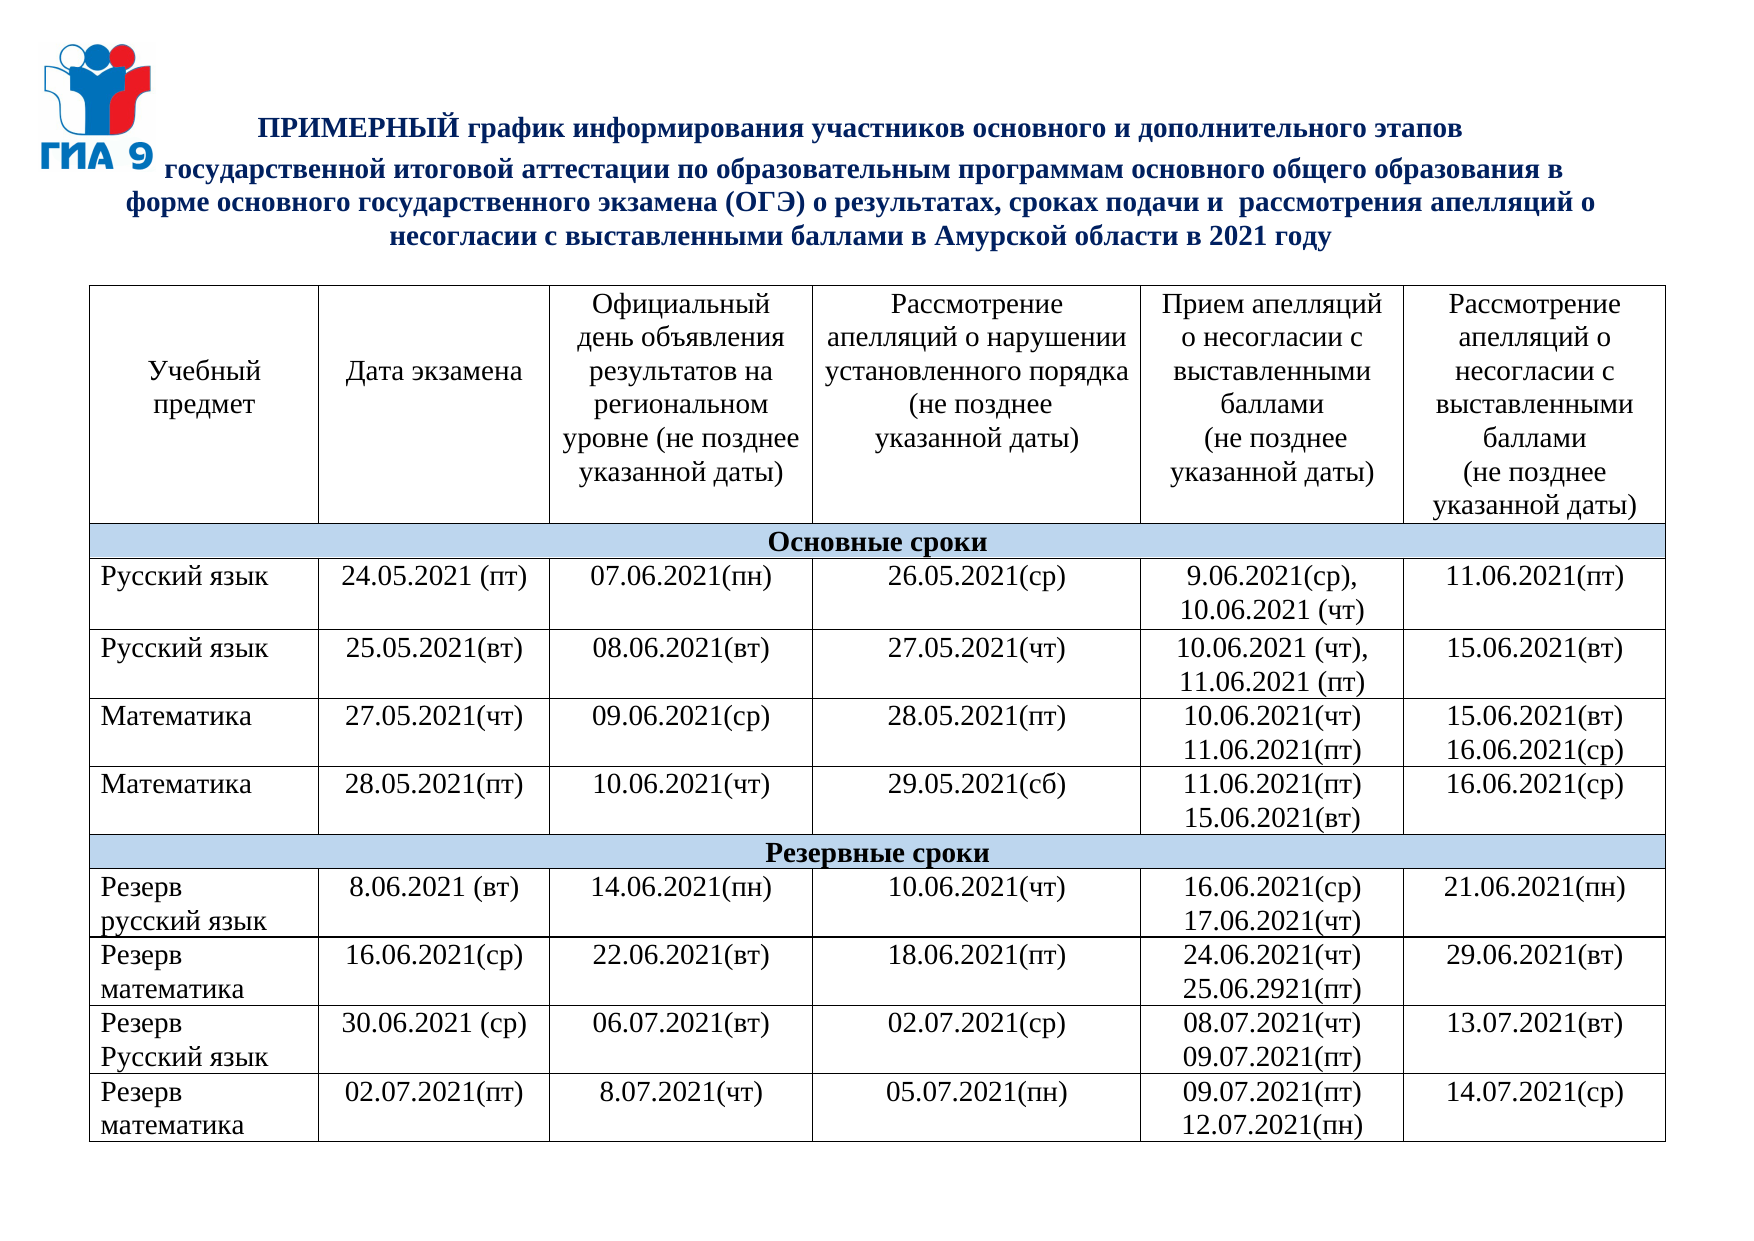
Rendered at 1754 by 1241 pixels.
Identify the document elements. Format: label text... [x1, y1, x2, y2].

table_header Прием апелляций о несогласии с выставленными баллами (не позднее указанной даты) [1141, 286, 1403, 523]
table_cell Резервные сроки [90, 835, 1665, 868]
table_cell 30.06.2021 (ср) [319, 1006, 549, 1073]
table_header Учебный предмет [90, 286, 318, 523]
table_cell 10.06.2021(чт) [550, 767, 812, 834]
table_cell Русский язык [90, 559, 318, 629]
table_cell 08.07.2021(чт) 09.07.2021(пт) [1141, 1006, 1403, 1073]
table_header Дата экзамена [319, 286, 549, 523]
table_cell 24.05.2021 (пт) [319, 559, 549, 629]
table_cell 08.06.2021(вт) [550, 630, 812, 697]
text ПРИМЕРНЫЙ график информирования участников основного и дополнительного этапов [157, 110, 1607, 144]
table_cell Резерв Русский язык [90, 1006, 318, 1073]
table_cell 27.05.2021(чт) [813, 630, 1140, 697]
table_cell Резерв русский язык [90, 869, 318, 936]
table_cell 02.07.2021(пт) [319, 1074, 549, 1141]
table_cell 22.06.2021(вт) [550, 938, 812, 1004]
table_cell 09.07.2021(пт) 12.07.2021(пн) [1141, 1074, 1403, 1141]
table_cell 9.06.2021(ср), 10.06.2021 (чт) [1141, 559, 1403, 629]
table_cell Резерв математика [90, 1074, 318, 1141]
table_header Рассмотрение апелляций о нарушении установленного порядка (не позднее указанной даты) [813, 286, 1140, 523]
table_cell 28.05.2021(пт) [319, 767, 549, 834]
table_cell Резерв математика [90, 938, 318, 1004]
table_cell 28.05.2021(пт) [813, 699, 1140, 766]
table_cell 29.06.2021(вт) [1404, 938, 1665, 1004]
table_cell 02.07.2021(ср) [813, 1006, 1140, 1073]
table_cell 8.07.2021(чт) [550, 1074, 812, 1141]
table_cell 14.07.2021(ср) [1404, 1074, 1665, 1141]
table_cell 10.06.2021(чт) 11.06.2021(пт) [1141, 699, 1403, 766]
table_cell Математика [90, 767, 318, 834]
table_cell 25.05.2021(вт) [319, 630, 549, 697]
table_cell 14.06.2021(пн) [550, 869, 812, 936]
table_cell 07.06.2021(пн) [550, 559, 812, 629]
table_cell 21.06.2021(пн) [1404, 869, 1665, 936]
table_cell Основные сроки [90, 524, 1665, 557]
table_cell 26.05.2021(ср) [813, 559, 1140, 629]
table_cell 24.06.2021(чт) 25.06.2921(пт) [1141, 938, 1403, 1004]
table_cell Математика [90, 699, 318, 766]
table_cell Русский язык [90, 630, 318, 697]
table_cell 16.06.2021(ср) 17.06.2021(чт) [1141, 869, 1403, 936]
table_cell 18.06.2021(пт) [813, 938, 1140, 1004]
table_cell 06.07.2021(вт) [550, 1006, 812, 1073]
table_header Официальный день объявления результатов на региональном уровне (не позднее указанной даты) [550, 286, 812, 523]
table_cell 16.06.2021(ср) [319, 938, 549, 1004]
table_cell 05.07.2021(пн) [813, 1074, 1140, 1141]
table_cell 11.06.2021(пт) [1404, 559, 1665, 629]
table_cell 15.06.2021(вт) 16.06.2021(ср) [1404, 699, 1665, 766]
table_cell 16.06.2021(ср) [1404, 767, 1665, 834]
table_header Рассмотрение апелляций о несогласии с выставленными баллами (не позднее указанной даты) [1404, 286, 1665, 523]
table_cell 10.06.2021(чт) [813, 869, 1140, 936]
table_cell 15.06.2021(вт) [1404, 630, 1665, 697]
table_cell 10.06.2021 (чт), 11.06.2021 (пт) [1141, 630, 1403, 697]
table_cell 11.06.2021(пт) 15.06.2021(вт) [1141, 767, 1403, 834]
picture [37, 42, 157, 172]
table_cell 27.05.2021(чт) [319, 699, 549, 766]
table_cell 09.06.2021(ср) [550, 699, 812, 766]
table_cell 29.05.2021(сб) [813, 767, 1140, 834]
table_cell 8.06.2021 (вт) [319, 869, 549, 936]
table_cell 13.07.2021(вт) [1404, 1006, 1665, 1073]
text государственной итоговой аттестации по образовательным программам основного общего образования в форме основного государственного экзамена (ОГЭ) о результатах, сроках подачи и рассмотрения апелляций о несогласии с выставленными баллами в Амурской области в 2021 году [113, 151, 1607, 251]
